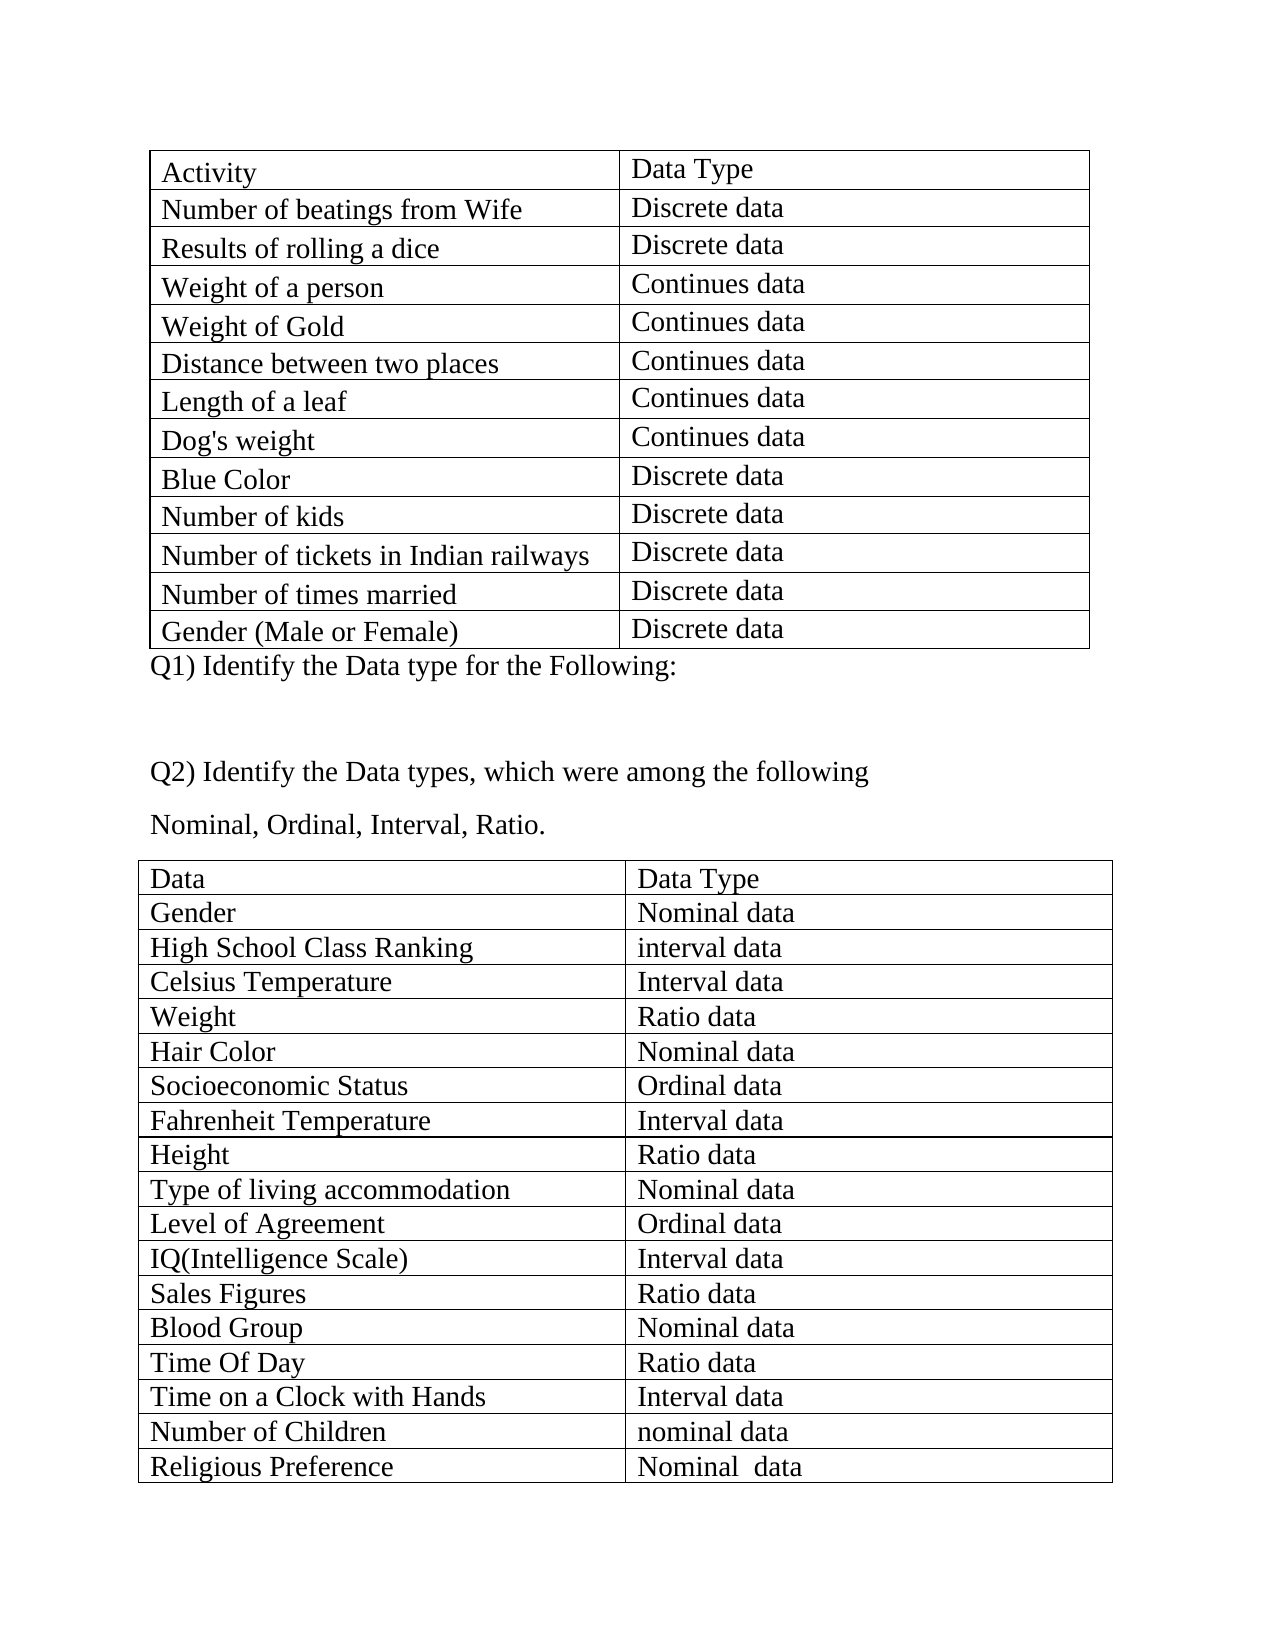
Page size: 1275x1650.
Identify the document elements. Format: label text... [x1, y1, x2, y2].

table_cell Nominal data [626, 1449, 1112, 1482]
table_cell Continues data [620, 380, 1089, 418]
table_cell Blood Group [139, 1310, 625, 1344]
table_cell Height [139, 1138, 625, 1171]
table_cell Nominal data [626, 1172, 1112, 1206]
table_cell High School Class Ranking [139, 930, 625, 963]
table_cell Celsius Temperature [139, 965, 625, 998]
table_cell Continues data [620, 419, 1089, 457]
table_cell Number of beatings from Wife [151, 190, 619, 226]
table_cell Continues data [620, 305, 1089, 342]
table_cell Level of Agreement [139, 1207, 625, 1240]
table_cell Gender [139, 895, 625, 929]
table_header Data Type [620, 151, 1089, 189]
table_cell Socioeconomic Status [139, 1068, 625, 1102]
table_cell IQ(Intelligence Scale) [139, 1241, 625, 1275]
table_cell Continues data [620, 266, 1089, 303]
table_cell Discrete data [620, 497, 1089, 533]
table_cell Ratio data [626, 1276, 1112, 1309]
table_cell Ordinal data [626, 1068, 1112, 1102]
table_cell Interval data [626, 1103, 1112, 1136]
table_cell Gender (Male or Female) [151, 611, 619, 647]
table_cell Blue Color [151, 458, 619, 496]
table_cell Ordinal data [626, 1207, 1112, 1240]
table_header Data Type [626, 861, 1112, 894]
table_cell Nominal data [626, 1310, 1112, 1344]
table_cell Number of Children [139, 1414, 625, 1448]
table_cell Hair Color [139, 1034, 625, 1067]
table_cell Type of living accommodation [139, 1172, 625, 1206]
table_cell Distance between two places [151, 343, 619, 379]
text Nominal, Ordinal, Interval, Ratio. [150, 807, 1125, 841]
table_cell Nominal data [626, 1034, 1112, 1067]
table_cell Discrete data [620, 611, 1089, 647]
table_cell Dog's weight [151, 419, 619, 457]
table_cell Discrete data [620, 458, 1089, 496]
table_cell Time on a Clock with Hands [139, 1380, 625, 1413]
table_cell Time Of Day [139, 1345, 625, 1378]
table_cell Sales Figures [139, 1276, 625, 1309]
table_cell Discrete data [620, 573, 1089, 610]
table_cell Weight [139, 999, 625, 1033]
table_cell Religious Preference [139, 1449, 625, 1482]
table_cell Discrete data [620, 534, 1089, 572]
table_cell Weight of Gold [151, 305, 619, 342]
table_cell Discrete data [620, 190, 1089, 226]
table_cell Number of tickets in Indian railways [151, 534, 619, 572]
table_cell Number of kids [151, 497, 619, 533]
table_cell Weight of a person [151, 266, 619, 303]
table_cell Discrete data [620, 227, 1089, 265]
table_header Data [139, 861, 625, 894]
table_cell Ratio data [626, 999, 1112, 1033]
table_header Activity [151, 151, 619, 189]
table_cell Number of times married [151, 573, 619, 610]
table_cell Fahrenheit Temperature [139, 1103, 625, 1136]
table_cell Interval data [626, 1241, 1112, 1275]
table_cell interval data [626, 930, 1112, 963]
table_cell Ratio data [626, 1345, 1112, 1378]
text Q1) Identify the Data type for the Following: [150, 648, 1125, 682]
table_cell Results of rolling a dice [151, 227, 619, 265]
table_cell Ratio data [626, 1138, 1112, 1171]
table_cell Interval data [626, 1380, 1112, 1413]
table_cell Interval data [626, 965, 1112, 998]
table_cell Continues data [620, 343, 1089, 379]
table_cell Length of a leaf [151, 380, 619, 418]
table_cell Nominal data [626, 895, 1112, 929]
table_cell nominal data [626, 1414, 1112, 1448]
text Q2) Identify the Data types, which were among the following [150, 754, 1125, 788]
